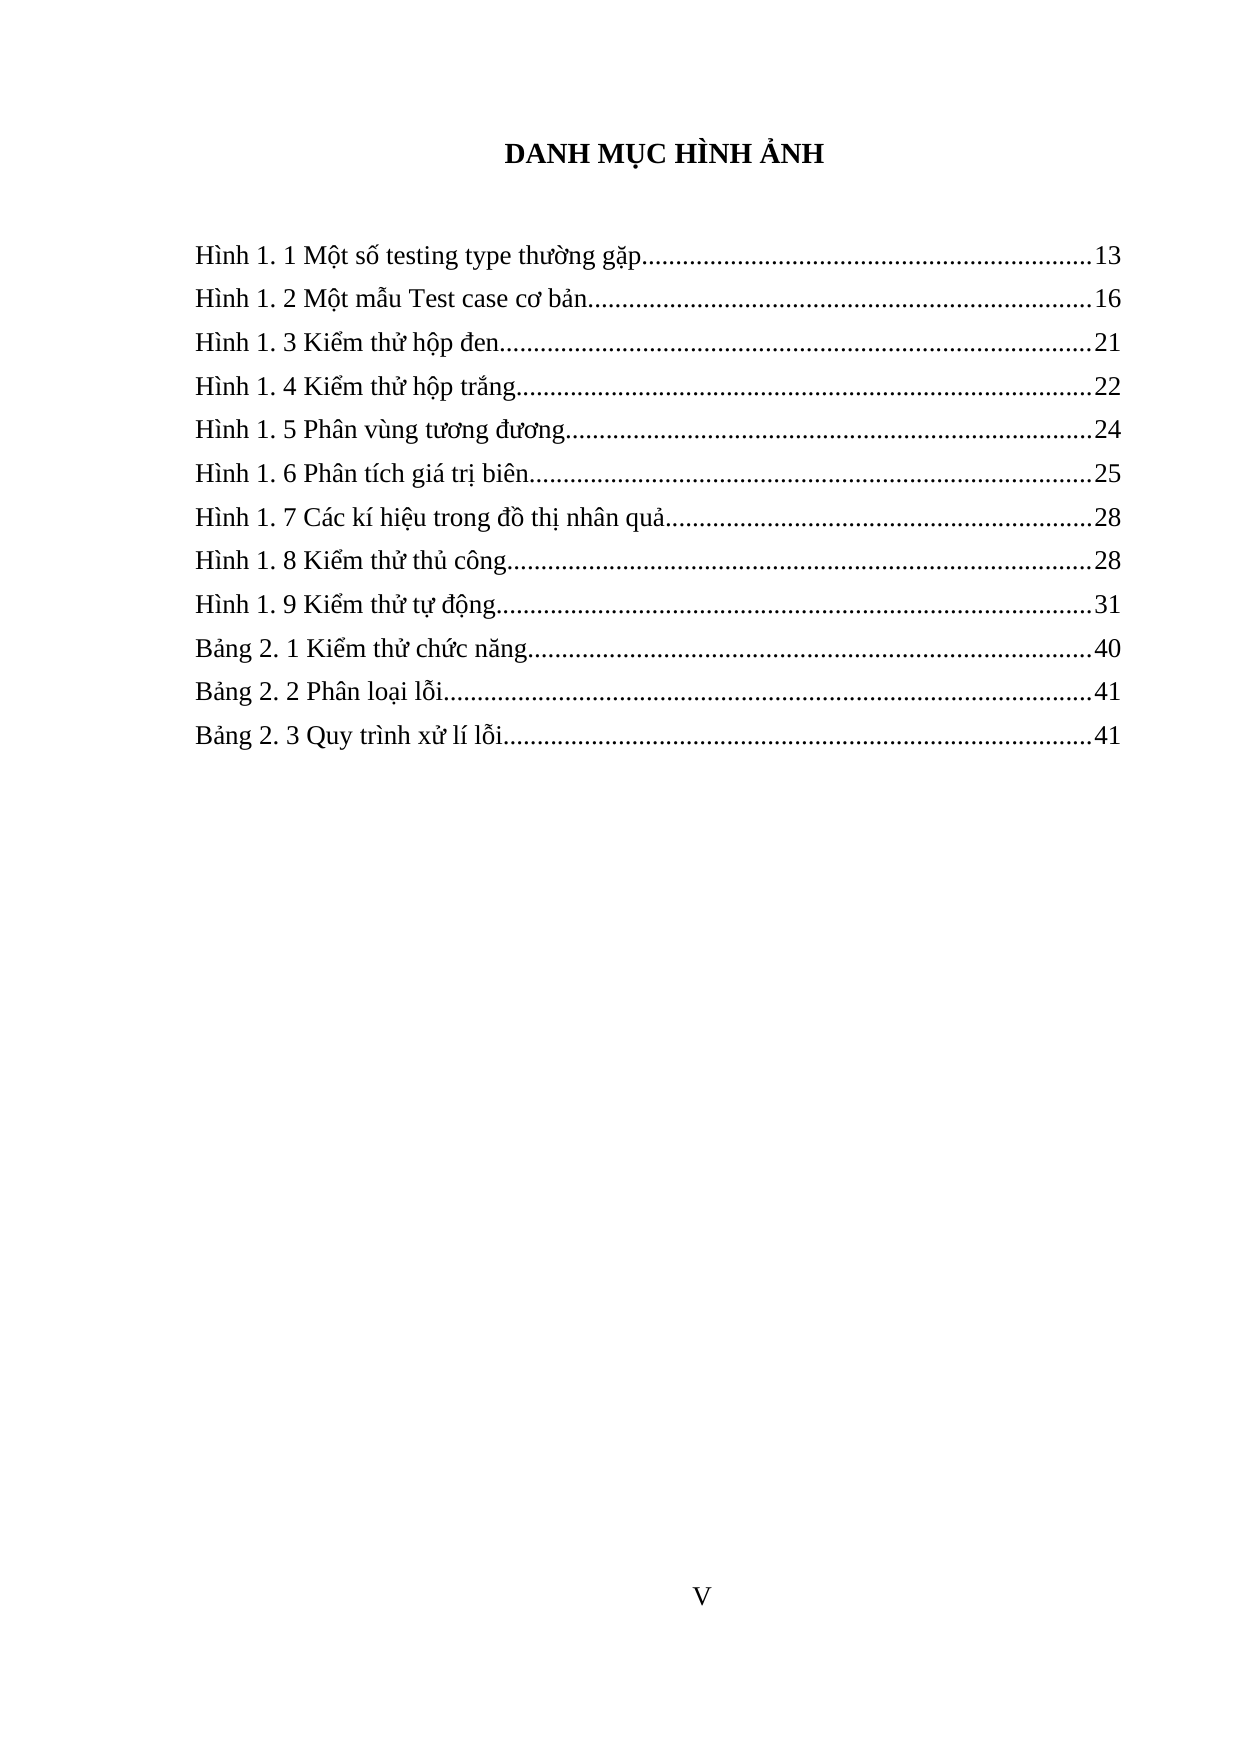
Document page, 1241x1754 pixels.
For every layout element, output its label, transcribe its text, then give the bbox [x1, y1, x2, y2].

text Hình 1. 5 Phân vùng tương đương 24 [195, 413, 1152, 444]
text Hình 1. 2 Một mẫu Test case cơ bản. 16 [195, 282, 1152, 314]
text Hình 1. 1 Một số testing type thường gặp. 13 [195, 239, 1152, 270]
text Bảng 2. 3 Quy trình xử lí lỗi 41 [195, 719, 1152, 750]
text Hình 1. 9 Kiểm thử tự động 31 [195, 588, 1152, 619]
text Bảng 2. 1 Kiểm thử chức năng. 40 [195, 632, 1152, 663]
text Bảng 2. 2 Phân loại lỗi 41 [195, 675, 1152, 706]
text Hình 1. 4 Kiểm thử hộp trắng 22 [195, 370, 1152, 401]
text DANH MỤC HÌNH ẢNH [177, 136, 1152, 170]
text Hình 1. 6 Phân tích giá trị biên 25 [195, 457, 1152, 488]
text Hình 1. 7 Các kí hiệu trong đồ thị nhân quả 28 [195, 501, 1152, 532]
text Hình 1. 3 Kiểm thử hộp đen 21 [195, 326, 1152, 357]
text Hình 1. 8 Kiểm thử thủ công 28 [195, 544, 1152, 576]
